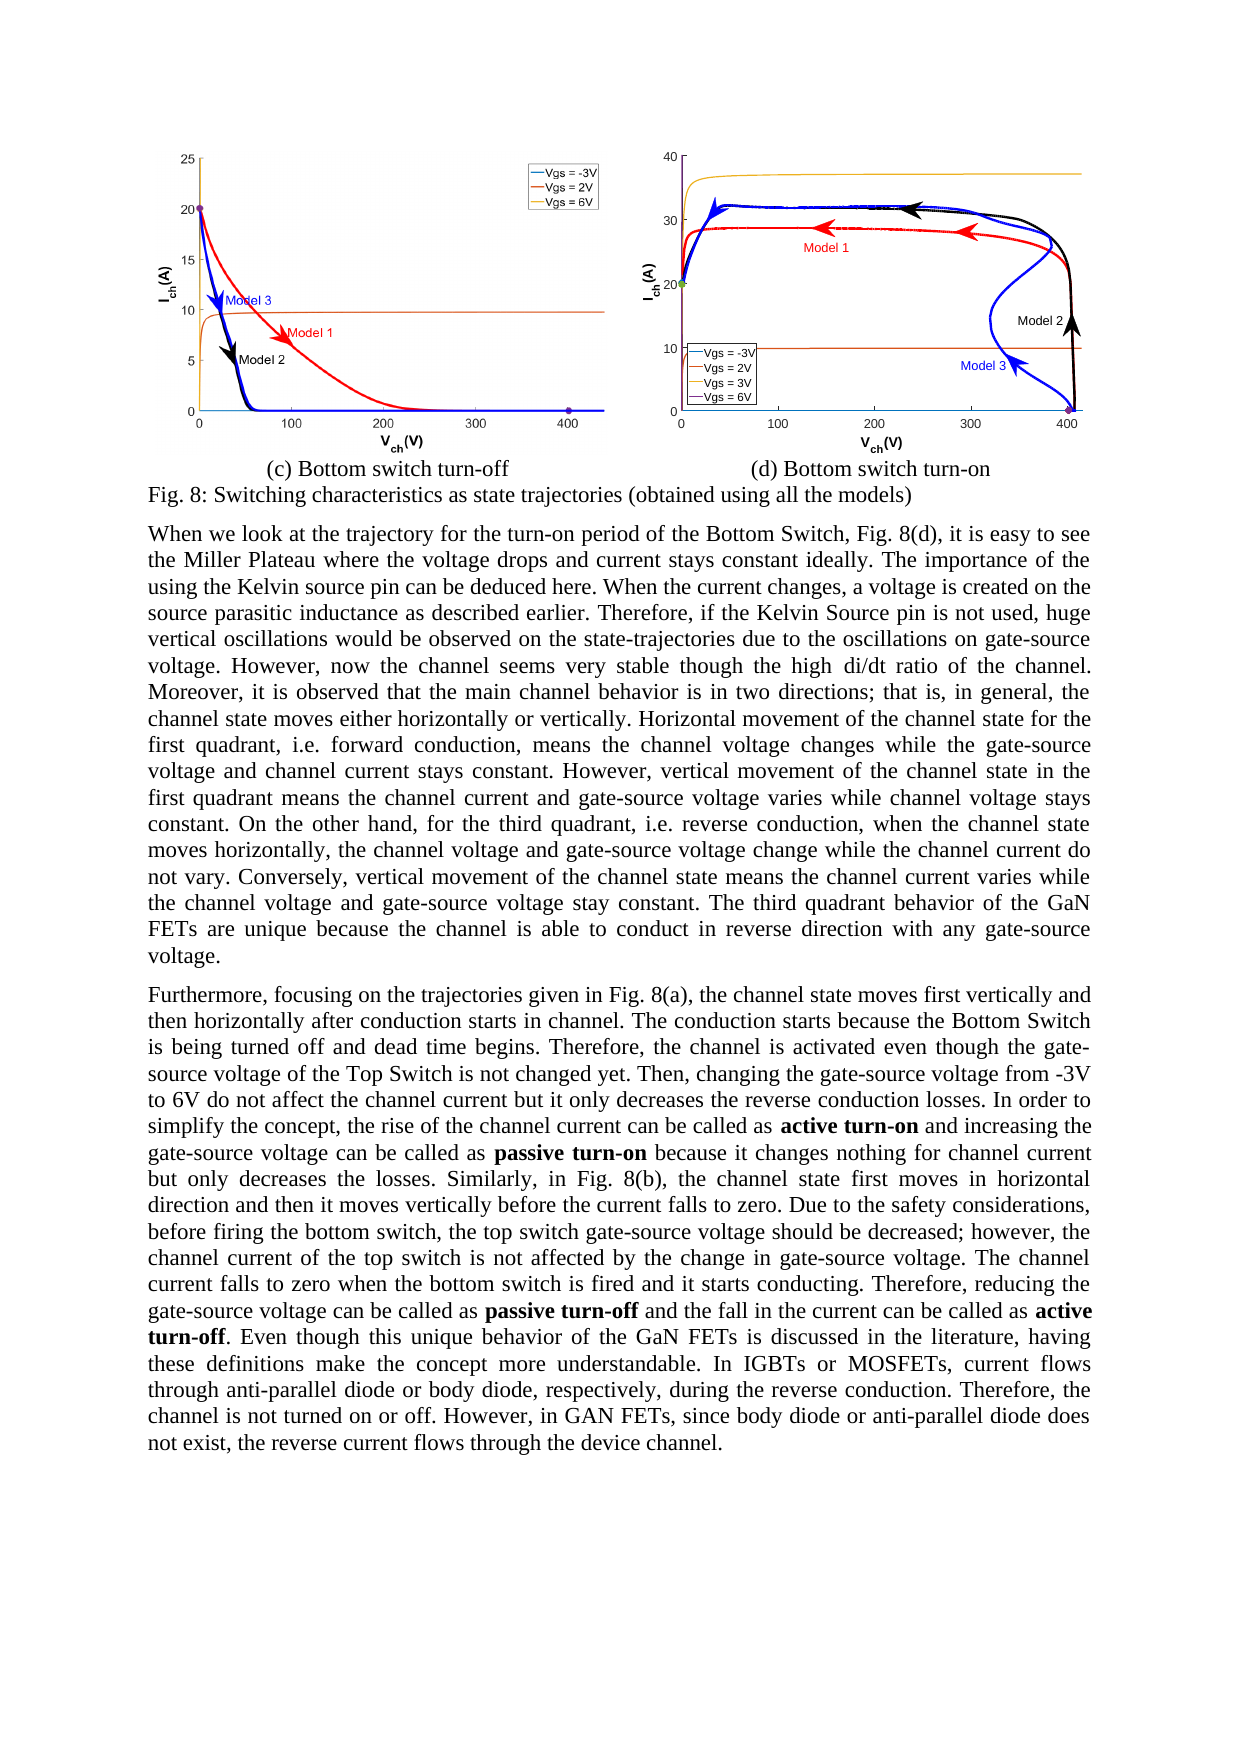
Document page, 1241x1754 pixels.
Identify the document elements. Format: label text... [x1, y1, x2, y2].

picture [155, 151, 608, 455]
text Fig. 8: Switching characteristics as state trajectories (obtained using all the models) [148, 481, 1092, 508]
text When we look at the trajectory for the turn-on period of the Bottom Switch, Fig. 8(d), it is easy to see the Miller Plateau where the voltage drops and current stays constant ideally. The importance of the using the Kelvin source pin can be deduced here. When the current changes, a voltage is created on the source parasitic inductance as described earlier. Therefore, if the Kelvin Source pin is not used, huge vertical oscillations would be observed on the state-trajectories due to the oscillations on gate-source voltage. However, now the channel seems very stable though the high di/dt ratio of the channel. Moreover, it is observed that the main channel behavior is in two directions; that is, in general, the channel state moves either horizontally or vertically. Horizontal movement of the channel state for the first quadrant, i.e. forward conduction, means the channel voltage changes while the gate-source voltage and channel current stays constant. However, vertical movement of the channel state in the first quadrant means the channel current and gate-source voltage varies while channel voltage stays constant. On the other hand, for the third quadrant, i.e. reverse conduction, when the channel state moves horizontally, the channel voltage and gate-source voltage change while the channel current do not vary. Conversely, vertical movement of the channel state means the channel current varies while the channel voltage and gate-source voltage stay constant. The third quadrant behavior of the GaN FETs are unique because the channel is able to conduct in reverse direction with any gate-source voltage. [148, 520, 1092, 968]
text Furthermore, focusing on the trajectories given in Fig. 8(a), the channel state moves first vertically and then horizontally after conduction starts in channel. The conduction starts because the Bottom Switch is being turned off and dead time begins. Therefore, the channel is activated even though the gate-source voltage of the Top Switch is not changed yet. Then, changing the gate-source voltage from -3V to 6V do not affect the channel current but it only decreases the reverse conduction losses. In order to simplify the concept, the rise of the channel current can be called as active turn-on and increasing the gate-source voltage can be called as passive turn-on because it changes nothing for channel current but only decreases the losses. Similarly, in Fig. 8(b), the channel state first moves in horizontal direction and then it moves vertically before the current falls to zero. Due to the safety considerations, before firing the bottom switch, the top switch gate-source voltage should be decreased; however, the channel current of the top switch is not affected by the change in gate-source voltage. The channel current falls to zero when the bottom switch is fired and it starts conducting. Therefore, reducing the gate-source voltage can be called as passive turn-off and the fall in the current can be called as active turn-off. Even though this unique behavior of the GaN FETs is discussed in the literature, having these definitions make the concept more understandable. In IGBTs or MOSFETs, current flows through anti-parallel diode or body diode, respectively, during the reverse conduction. Therefore, the channel is not turned on or off. However, in GAN FETs, since body diode or anti-parallel diode does not exist, the reverse current flows through the device channel. [148, 981, 1092, 1455]
text (c) Bottom switch turn-off (d) Bottom switch turn-on [148, 455, 1092, 481]
